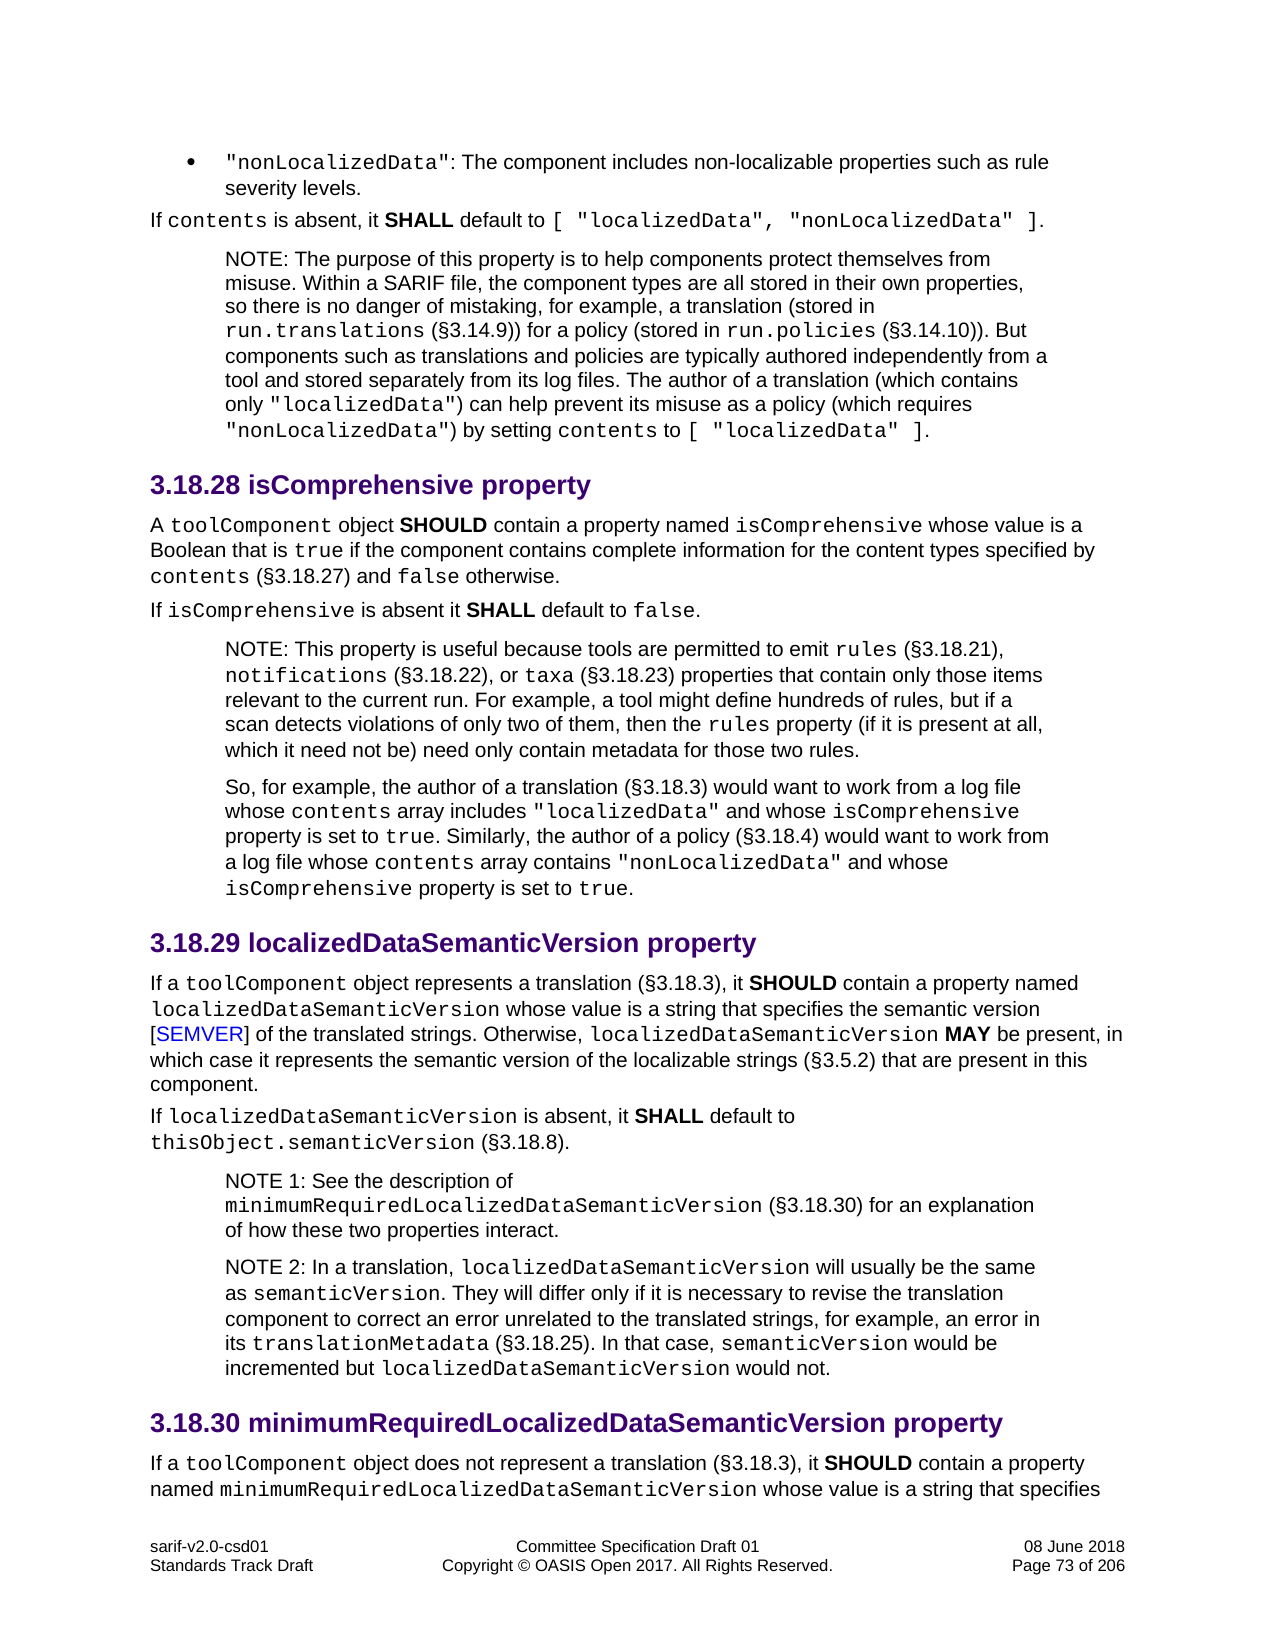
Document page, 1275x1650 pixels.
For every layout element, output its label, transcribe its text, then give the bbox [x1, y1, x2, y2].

subtitle isComprehensive property [150, 469, 1125, 500]
subtitle localizedDataSemanticVersion property [150, 927, 1125, 958]
text So, for example, the author of a translation (§3.18.3) would want to work from a log file whose contents array includes "localizedData" and whose isComprehensive property is set to true. Similarly, the author of a policy (§3.18.4) would want to work from a log file whose contents array contains "nonLocalizedData" and whose isComprehensive property is set to true. [225, 774, 1050, 902]
list "nonLocalizedData": The component includes non-localizable properties such as rule severity levels. [187, 150, 1125, 200]
text If isComprehensive is absent it SHALL default to false. [150, 598, 1125, 624]
text If localizedDataSemanticVersion is absent, it SHALL default to thisObject.semanticVersion (§3.18.8). [150, 1104, 1125, 1156]
text NOTE 1: See the description of minimumRequiredLocalizedDataSemanticVersion (§3.18.30) for an explanation of how these two properties interact. [225, 1168, 1050, 1242]
text NOTE: This property is useful because tools are permitted to emit rules (§3.18.21), notifications (§3.18.22), or taxa (§3.18.23) properties that contain only those items relevant to the current run. For example, a tool might define hundreds of rules, but if a scan detects violations of only two of them, then the rules property (if it is present at all, which it need not be) need only contain metadata for those two rules. [225, 637, 1050, 762]
subtitle minimumRequiredLocalizedDataSemanticVersion property [150, 1407, 1125, 1438]
text A toolComponent object SHOULD contain a property named isComprehensive whose value is a Boolean that is true if the component contains complete information for the content types specified by contents (§3.18.27) and false otherwise. [150, 512, 1125, 590]
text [150, 1451, 1125, 1502]
text If a toolComponent object represents a translation (§3.18.3), it SHOULD contain a property named localizedDataSemanticVersion whose value is a string that specifies the semantic version [SEMVER] of the translated strings. Otherwise, localizedDataSemanticVersion MAY be present, in which case it represents the semantic version of the localizable strings (§3.5.2) that are present in this component. [150, 971, 1125, 1096]
text If contents is absent, it SHALL default to [ "localizedData", "nonLocalizedData" ]. [150, 208, 1125, 234]
